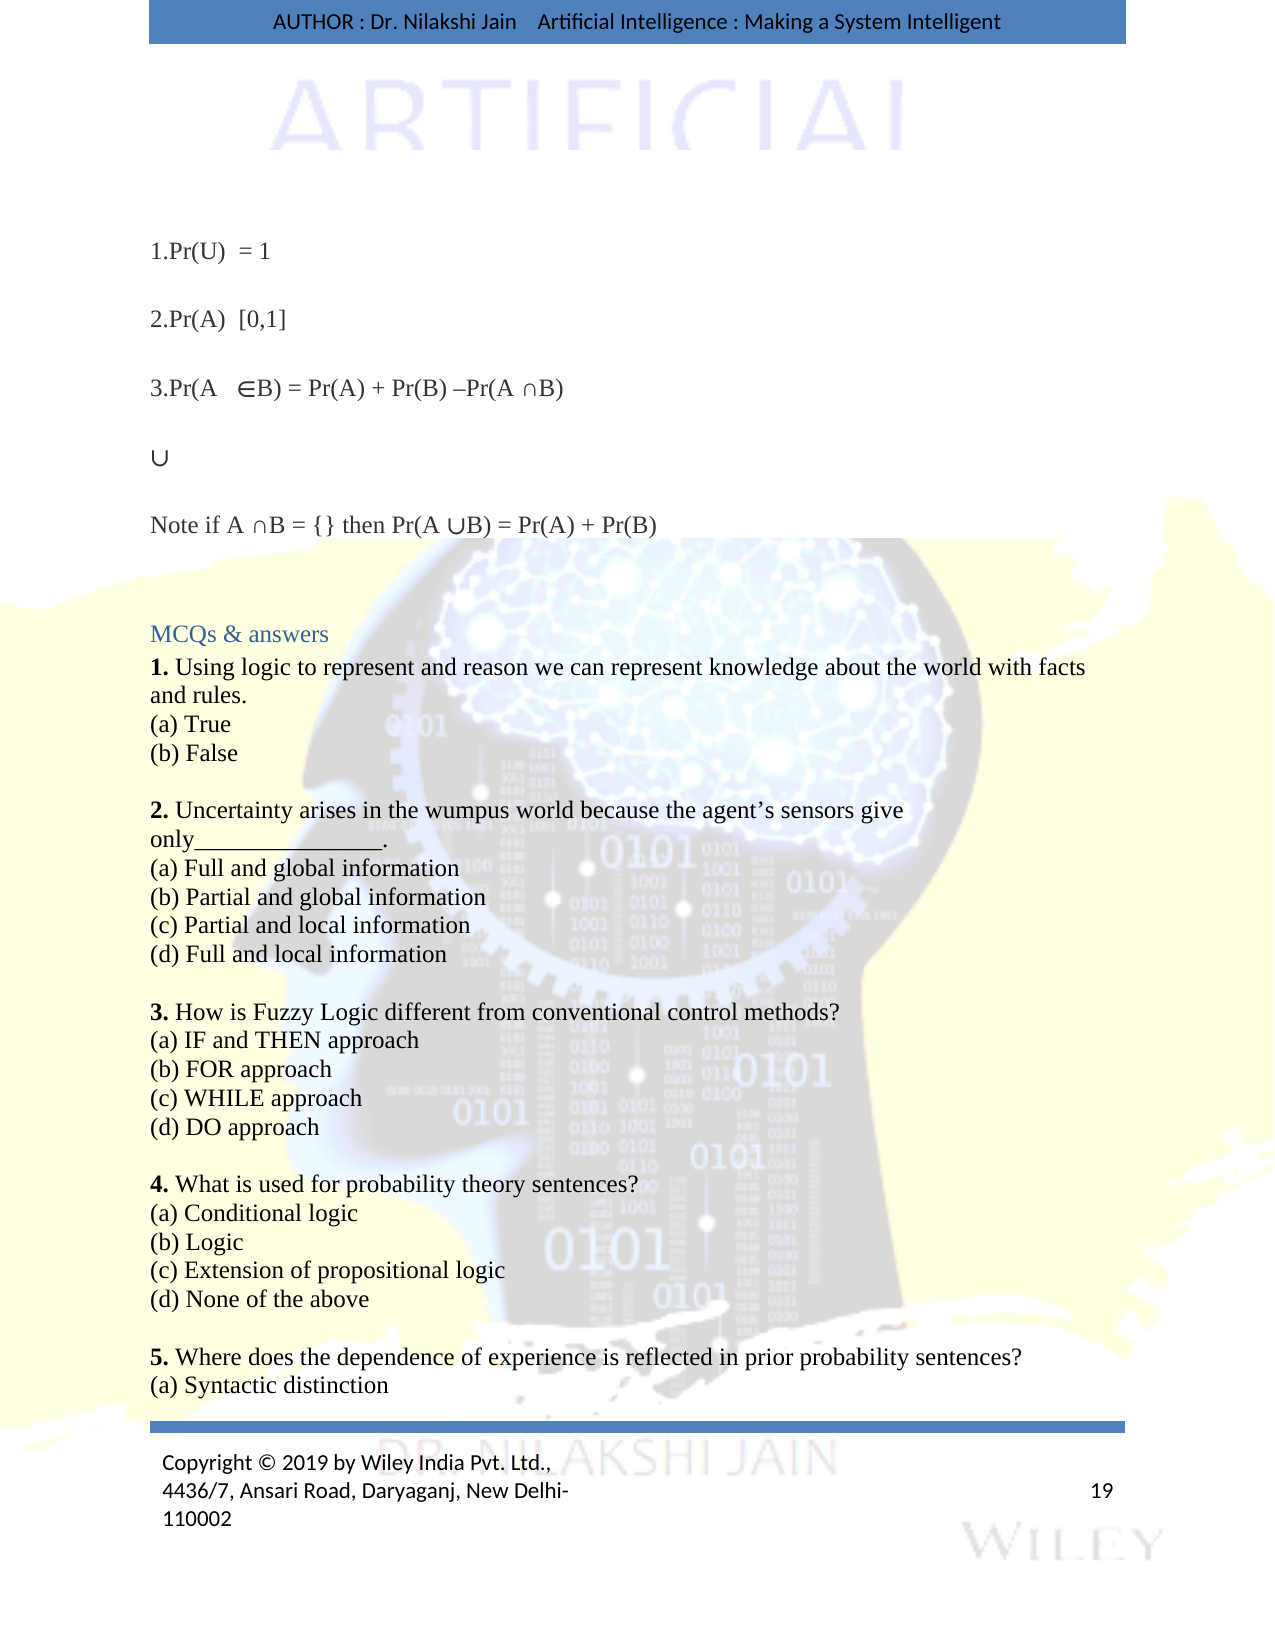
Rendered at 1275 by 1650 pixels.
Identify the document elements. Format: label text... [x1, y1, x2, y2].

text Note if A ∩B = {} then Pr(A ∪B) = Pr(A) + Pr(B) [150, 492, 1125, 538]
text (b) Logic [150, 1227, 1125, 1255]
text (d) DO approach [150, 1112, 1125, 1140]
text 5. Where does the dependence of experience is reflected in prior probability sentences? [150, 1342, 1125, 1370]
text ∪ [150, 424, 1125, 470]
text (c) Extension of propositional logic [150, 1255, 1125, 1284]
text (a) Full and global information [150, 853, 1125, 882]
text 1.Pr(U) = 1 [150, 218, 1125, 265]
text (c) Partial and local information [150, 910, 1125, 939]
text (b) FOR approach [150, 1054, 1125, 1083]
text (b) Partial and global information [150, 882, 1125, 910]
text (d) Full and local information [150, 939, 1125, 968]
text 3. How is Fuzzy Logic different from conventional control methods? [150, 997, 1125, 1025]
text (d) None of the above [150, 1284, 1125, 1313]
text 3.Pr(A ∈B) = Pr(A) + Pr(B) –Pr(A ∩B) [150, 355, 1125, 402]
text 4. What is used for probability theory sentences? [150, 1169, 1125, 1198]
text (c) WHILE approach [150, 1083, 1125, 1112]
text (a) Conditional logic [150, 1198, 1125, 1227]
text (a) IF and THEN approach [150, 1025, 1125, 1054]
text (a) Syntactic distinction [150, 1370, 1125, 1399]
text (b) False [150, 738, 1125, 767]
text 2. Uncertainty arises in the wumpus world because the agent’s sensors give only_______________. [150, 795, 1125, 853]
text (a) True [150, 709, 1125, 738]
text 2.Pr(A) [0,1] [150, 287, 1125, 333]
text 1. Using logic to represent and reason we can represent knowledge about the world with facts and rules. [150, 652, 1125, 709]
subtitle MCQs & answers [150, 619, 1125, 647]
